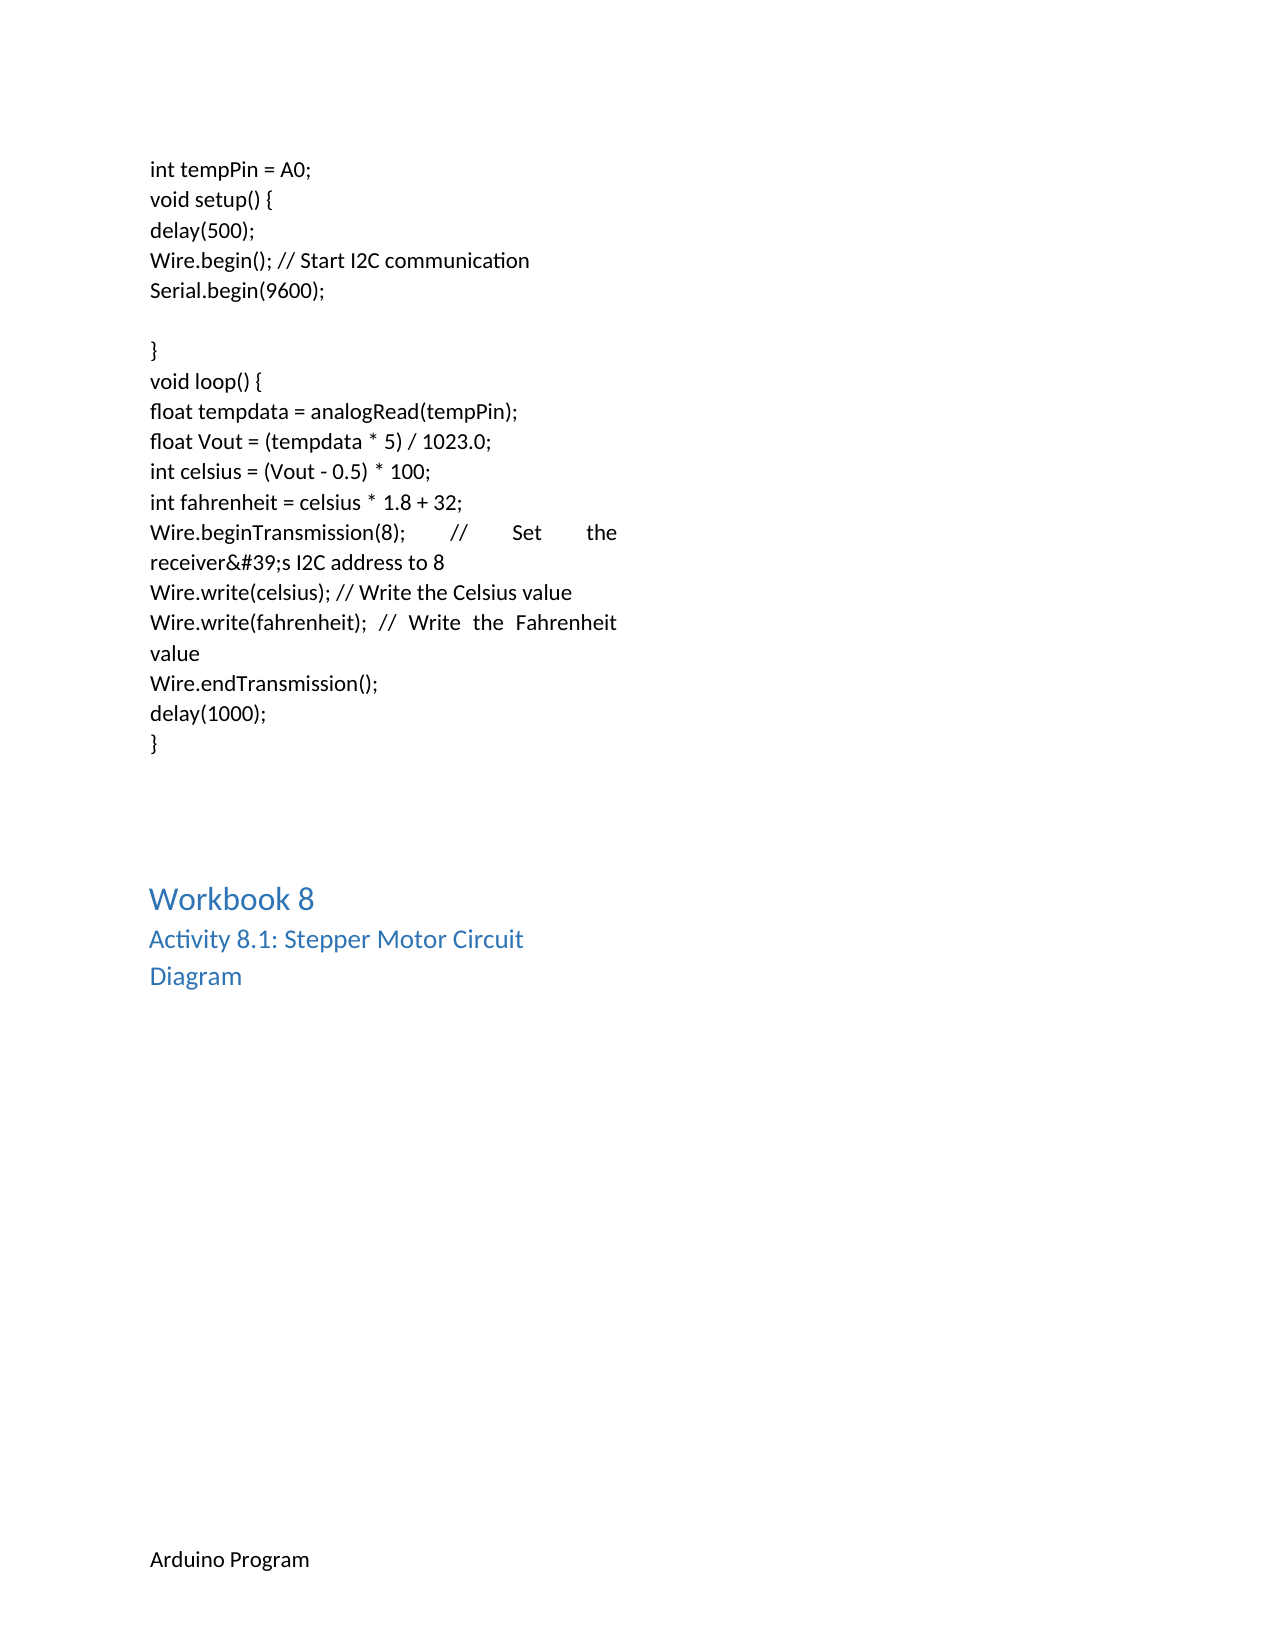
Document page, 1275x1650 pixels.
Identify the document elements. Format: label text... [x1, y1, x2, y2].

text Wire.write(fahrenheit); // Write the Fahrenheit value [150, 608, 618, 667]
text delay(500); [150, 216, 618, 244]
text } [150, 729, 618, 757]
text int fahrenheit = celsius * 1.8 + 32; [150, 488, 618, 516]
text Wire.write(celsius); // Write the Celsius value [150, 578, 618, 606]
text Wire.endTransmission(); [150, 669, 618, 697]
text Workbook 8 [148, 878, 618, 918]
text int celsius = (Vout - 0.5) * 100; [150, 457, 618, 485]
text float tempdata = analogRead(tempPin); [150, 397, 618, 425]
text Wire.beginTransmission(8); // Set the receiver&#39;s I2C address to 8 [150, 518, 618, 576]
text void setup() { [150, 186, 618, 213]
text int tempPin = A0; [150, 155, 618, 183]
text Serial.begin(9600); [150, 276, 618, 304]
text delay(1000); [150, 699, 618, 727]
text Wire.begin(); // Start I2C communication [150, 246, 618, 274]
text } [150, 337, 618, 364]
text void loop() { [150, 367, 618, 395]
text float Vout = (tempdata * 5) / 1023.0; [150, 427, 618, 455]
subtitle Activity 8.1: Stepper Motor Circuit Diagram [148, 922, 618, 992]
